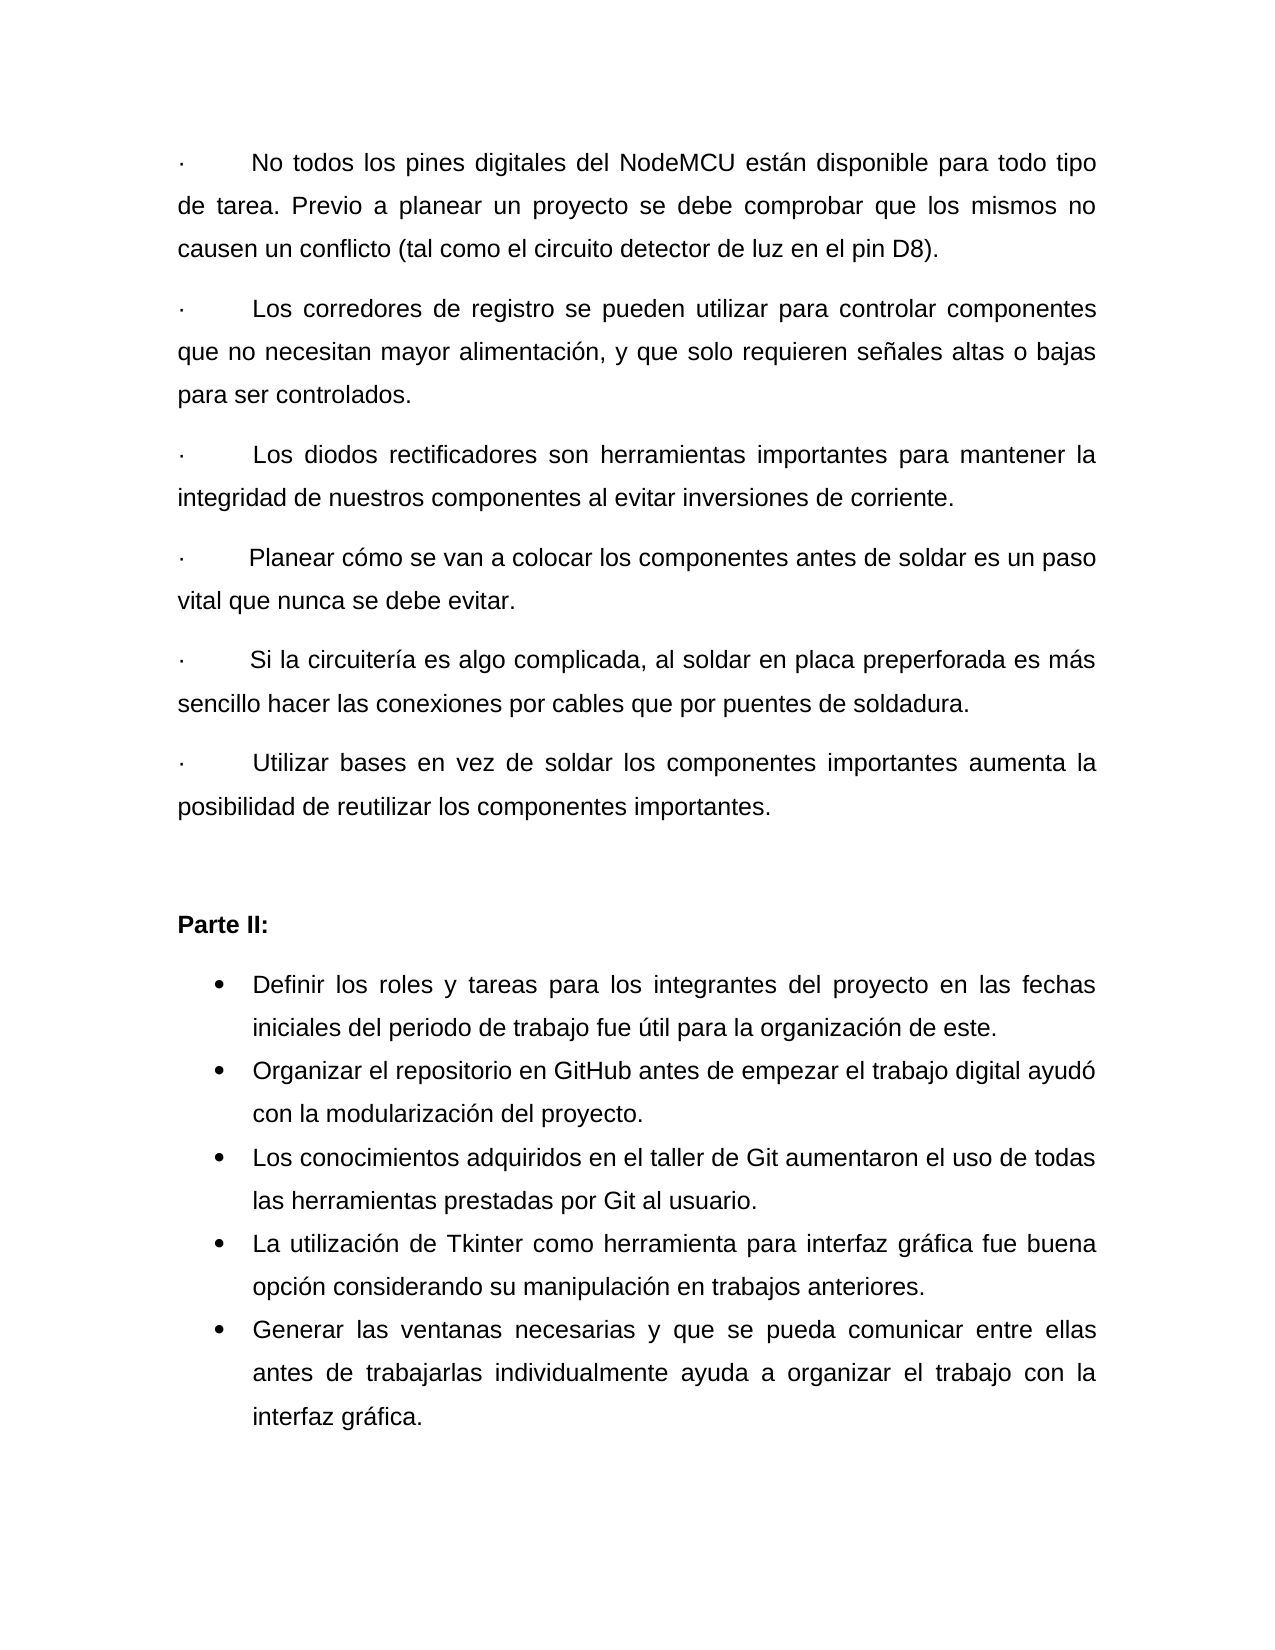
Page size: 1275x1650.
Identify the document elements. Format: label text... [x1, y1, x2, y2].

text · Utilizar bases en vez de soldar los componentes importantes aumenta la posibilidad de reutilizar los componentes importantes. [177, 748, 1098, 820]
list Definir los roles y tareas para los integrantes del proyecto en las fechas iniciales del periodo de trabajo fue útil para la organización de este. [215, 970, 1098, 1042]
list Los conocimientos adquiridos en el taller de Git aumentaron el uso de todas las herramientas prestadas por Git al usuario. [215, 1142, 1098, 1214]
list Organizar el repositorio en GitHub antes de empezar el trabajo digital ayudó con la modularización del proyecto. [215, 1056, 1098, 1128]
text · Si la circuitería es algo complicada, al soldar en placa preperforada es más sencillo hacer las conexiones por cables que por puentes de soldadura. [177, 646, 1098, 717]
text · Los corredores de registro se pueden utilizar para controlar componentes que no necesitan mayor alimentación, y que solo requieren señales altas o bajas para ser controlados. [177, 294, 1098, 409]
text Parte II: [177, 910, 1098, 939]
list Generar las ventanas necesarias y que se pueda comunicar entre ellas antes de trabajarlas individualmente ayuda a organizar el trabajo con la interfaz gráfica. [215, 1315, 1098, 1430]
text · Los diodos rectificadores son herramientas importantes para mantener la integridad de nuestros componentes al evitar inversiones de corriente. [177, 440, 1098, 512]
text · No todos los pines digitales del NodeMCU están disponible para todo tipo de tarea. Previo a planear un proyecto se debe comprobar que los mismos no causen un conflicto (tal como el circuito detector de luz en el pin D8). [177, 148, 1098, 263]
list La utilización de Tkinter como herramienta para interfaz gráfica fue buena opción considerando su manipulación en trabajos anteriores. [215, 1229, 1098, 1301]
text · Planear cómo se van a colocar los componentes antes de soldar es un paso vital que nunca se debe evitar. [177, 543, 1098, 614]
